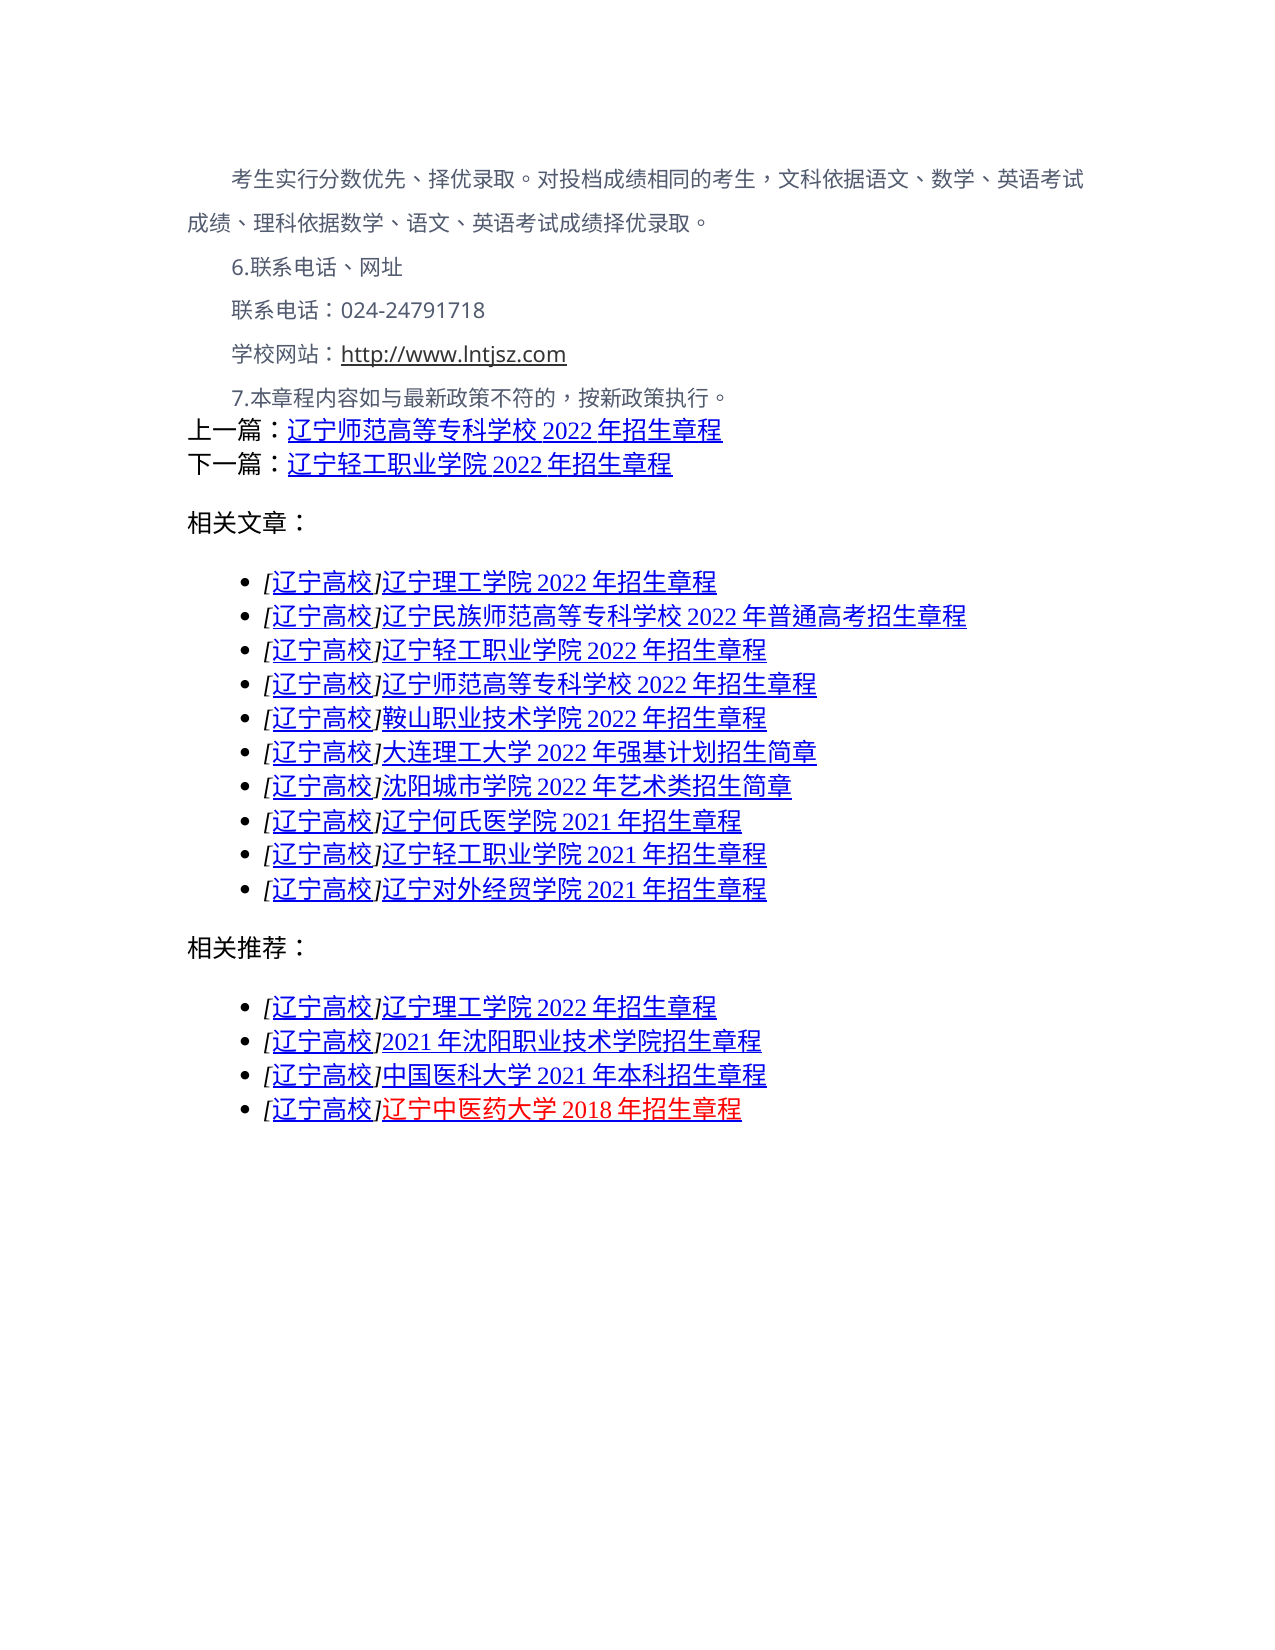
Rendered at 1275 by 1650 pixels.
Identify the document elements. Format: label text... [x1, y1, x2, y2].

list [辽宁高校]辽宁对外经贸学院2021年招生章程 [241, 871, 1087, 905]
list [辽宁高校]鞍山职业技术学院2022年招生章程 [241, 701, 1087, 735]
text 7.本章程内容如与最新政策不符的，按新政策执行。 [187, 369, 1087, 412]
text 6.联系电话、网址 [187, 237, 1087, 281]
list [辽宁高校]辽宁师范高等专科学校2022年招生章程 [241, 667, 1087, 701]
text 相关文章： [187, 506, 1087, 540]
list [辽宁高校]辽宁轻工职业学院2021年招生章程 [241, 837, 1087, 871]
list [辽宁高校]辽宁理工学院2022年招生章程 [241, 565, 1087, 599]
text 相关推荐： [187, 930, 1087, 964]
list [辽宁高校]辽宁中医药大学2018年招生章程 [241, 1092, 1087, 1126]
list [辽宁高校]大连理工大学2022年强基计划招生简章 [241, 735, 1087, 769]
list [辽宁高校]辽宁理工学院2022年招生章程 [241, 989, 1087, 1023]
text 学校网站：http://www.lntjsz.com [187, 325, 1087, 369]
list [辽宁高校]辽宁何氏医学院2021年招生章程 [241, 803, 1087, 837]
list [辽宁高校]辽宁民族师范高等专科学校2022年普通高考招生章程 [241, 599, 1087, 633]
list [辽宁高校]辽宁轻工职业学院2022年招生章程 [241, 633, 1087, 667]
list [辽宁高校]中国医科大学2021年本科招生章程 [241, 1057, 1087, 1092]
text 上一篇：辽宁师范高等专科学校2022年招生章程 下一篇：辽宁轻工职业学院2022年招生章程 [187, 412, 1087, 481]
text 联系电话：024-24791718 [187, 281, 1087, 325]
text 考生实行分数优先、择优录取。对投档成绩相同的考生，文科依据语文、数学、英语考试成绩、理科依据数学、语文、英语考试成绩择优录取。 [187, 150, 1087, 237]
list [辽宁高校]2021年沈阳职业技术学院招生章程 [241, 1023, 1087, 1057]
list [辽宁高校]沈阳城市学院2022年艺术类招生简章 [241, 769, 1087, 803]
